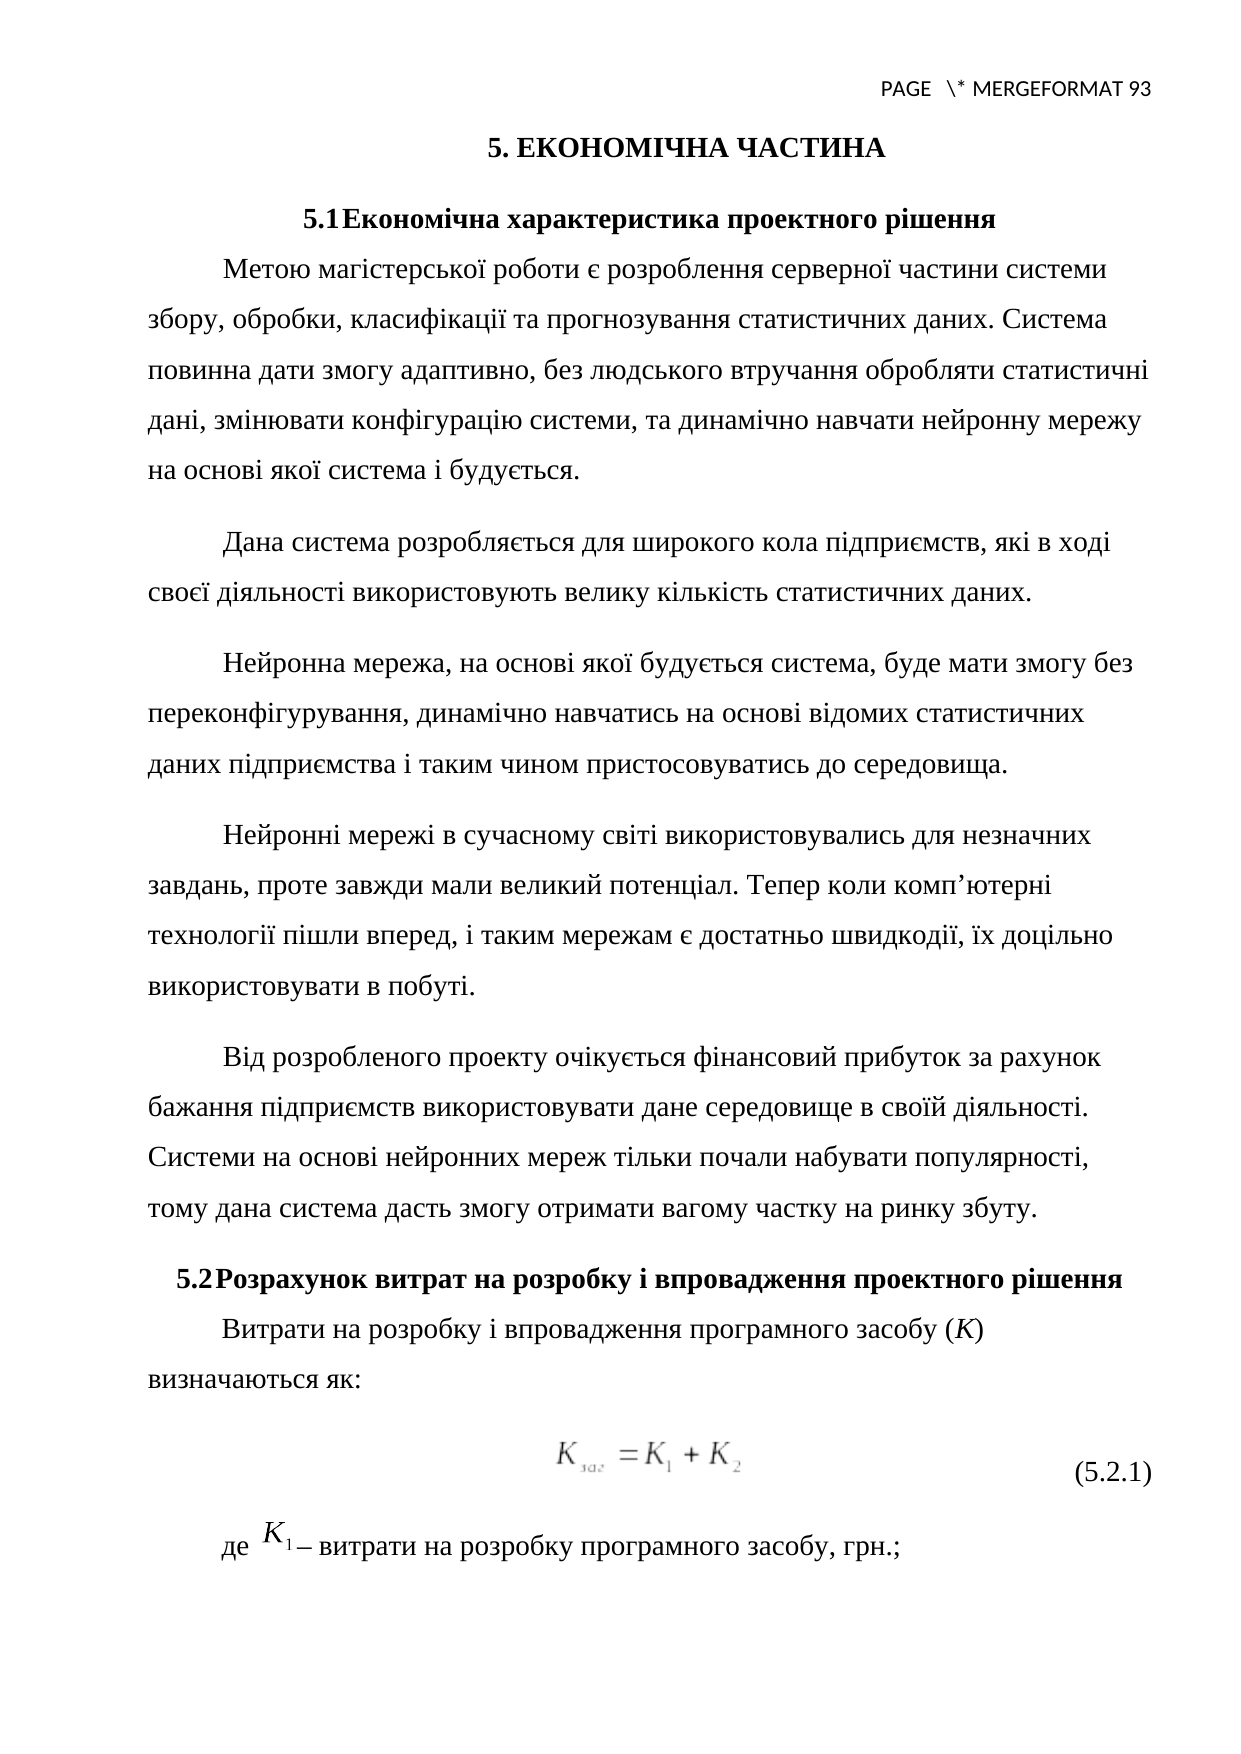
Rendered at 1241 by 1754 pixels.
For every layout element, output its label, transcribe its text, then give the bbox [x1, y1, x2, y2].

text Метою магістерської роботи є розроблення серверної частини системи збору, обробки, класифікації та прогнозування статистичних даних. Система повинна дати змогу адаптивно, без людського втручання обробляти статистичні дані, змінювати конфігурацію системи, та динамічно навчати нейронну мережу на основі якої система і будується. [148, 251, 1152, 486]
text Від розробленого проекту очікується фінансовий прибуток за рахунок бажання підприємств використовувати дане середовище в своїй діяльності. Системи на основі нейронних мереж тільки почали набувати популярності, тому дана система дасть змогу отримати вагому частку на ринку збуту. [148, 1039, 1152, 1223]
text Витрати на розробку і впровадження програмного засобу (К) визначаються як: [148, 1311, 1152, 1395]
text Дана система розробляється для широкого кола підприємств, які в ході своєї діяльності використовують велику кількість статистичних даних. [148, 524, 1152, 607]
text де – витрати на розробку програмного засобу, грн.; [148, 1511, 1152, 1561]
text 5. ЕКОНОМІЧНА ЧАСТИНА [148, 130, 1152, 163]
text (5.2.1) [148, 1433, 1152, 1487]
list Економічна характеристика проектного рішення [148, 201, 1152, 234]
list Розрахунок витрат на розробку і впровадження проектного рішення [148, 1261, 1152, 1294]
text Нейронні мережі в сучасному світі використовувались для незначних завдань, проте завжди мали великий потенціал. Тепер коли комп’ютерні технології пішли вперед, і таким мережам є достатньо швидкодії, їх доцільно використовувати в побуті. [148, 817, 1152, 1001]
text Нейронна мережа, на основі якої будується система, буде мати змогу без переконфігурування, динамічно навчатись на основі відомих статистичних даних підприємства і таким чином пристосовуватись до середовища. [148, 645, 1152, 779]
